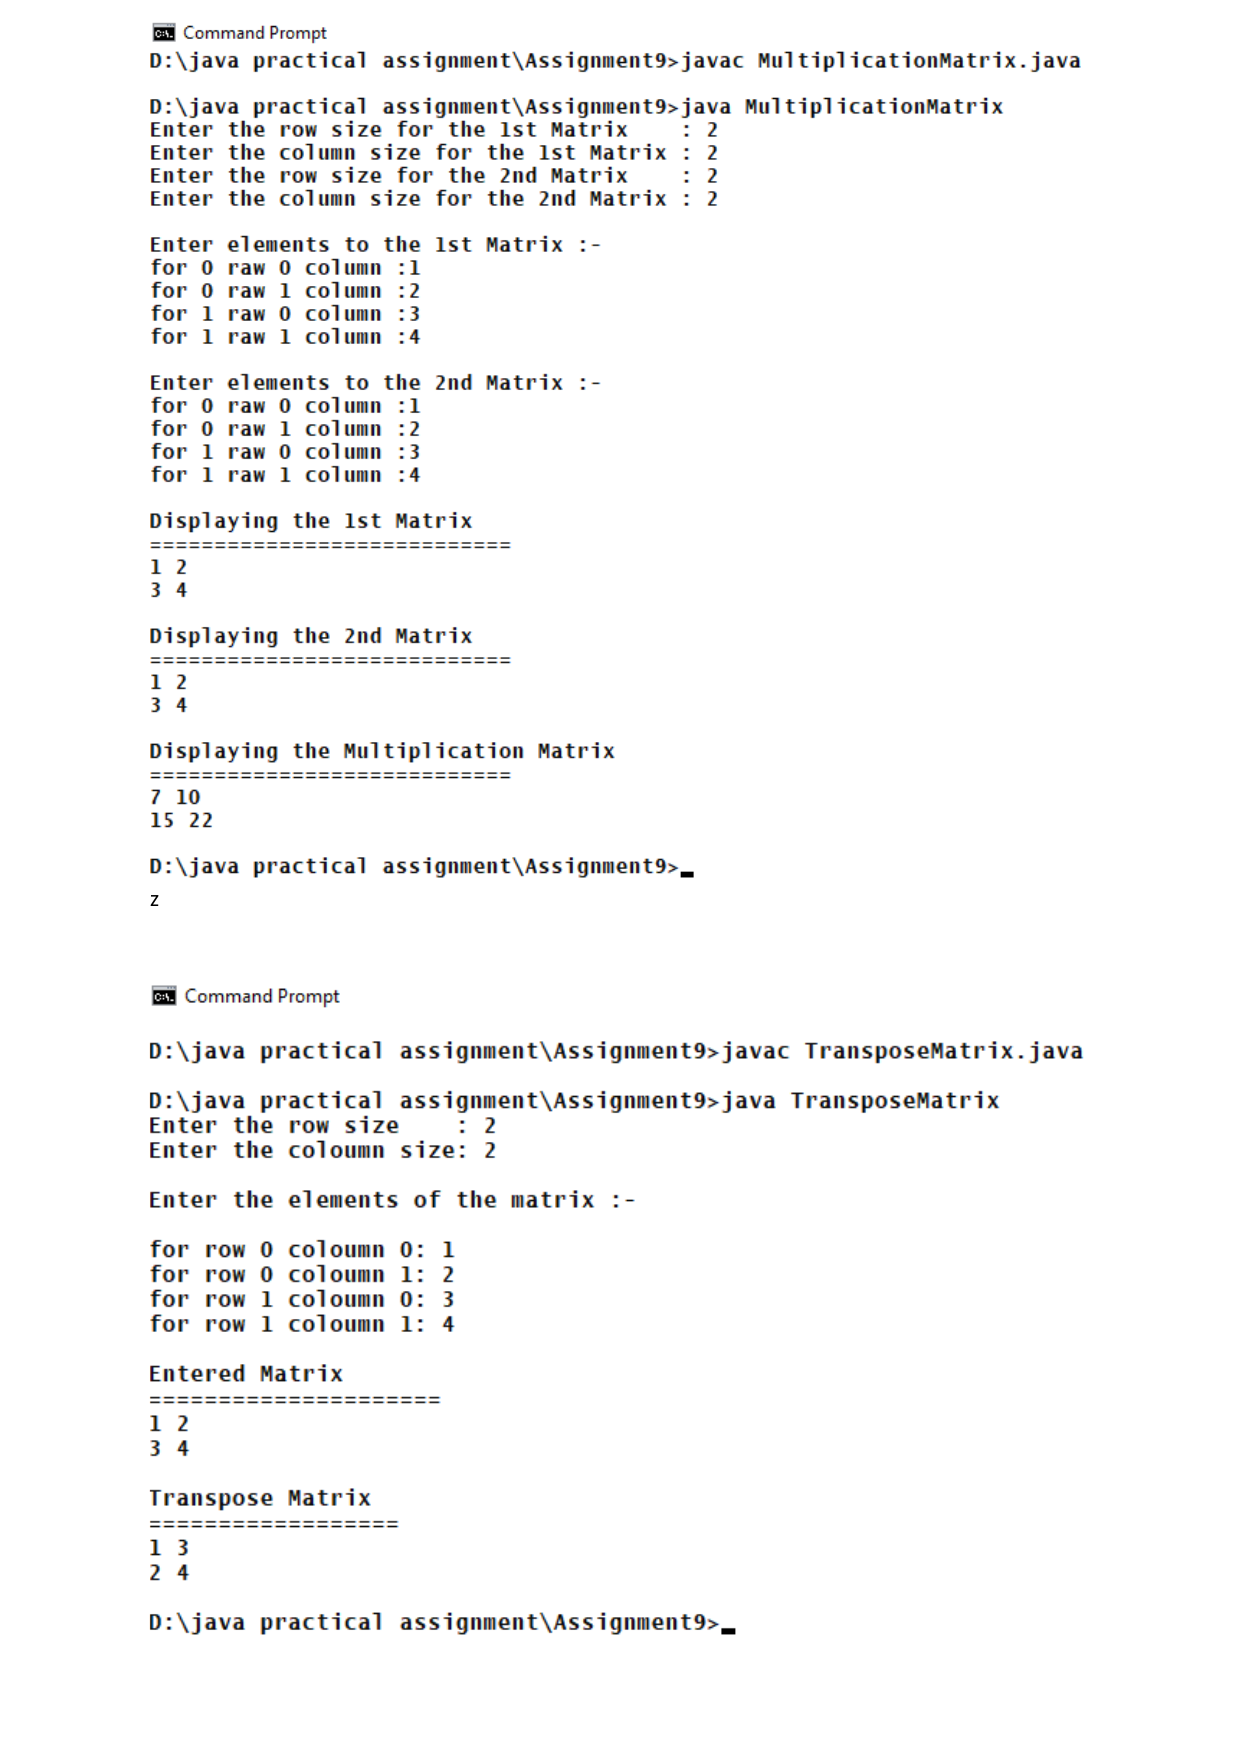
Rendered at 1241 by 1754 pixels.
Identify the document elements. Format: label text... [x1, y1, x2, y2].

picture [149, 978, 1091, 1644]
text z [150, 882, 1090, 912]
picture [150, 16, 1091, 882]
